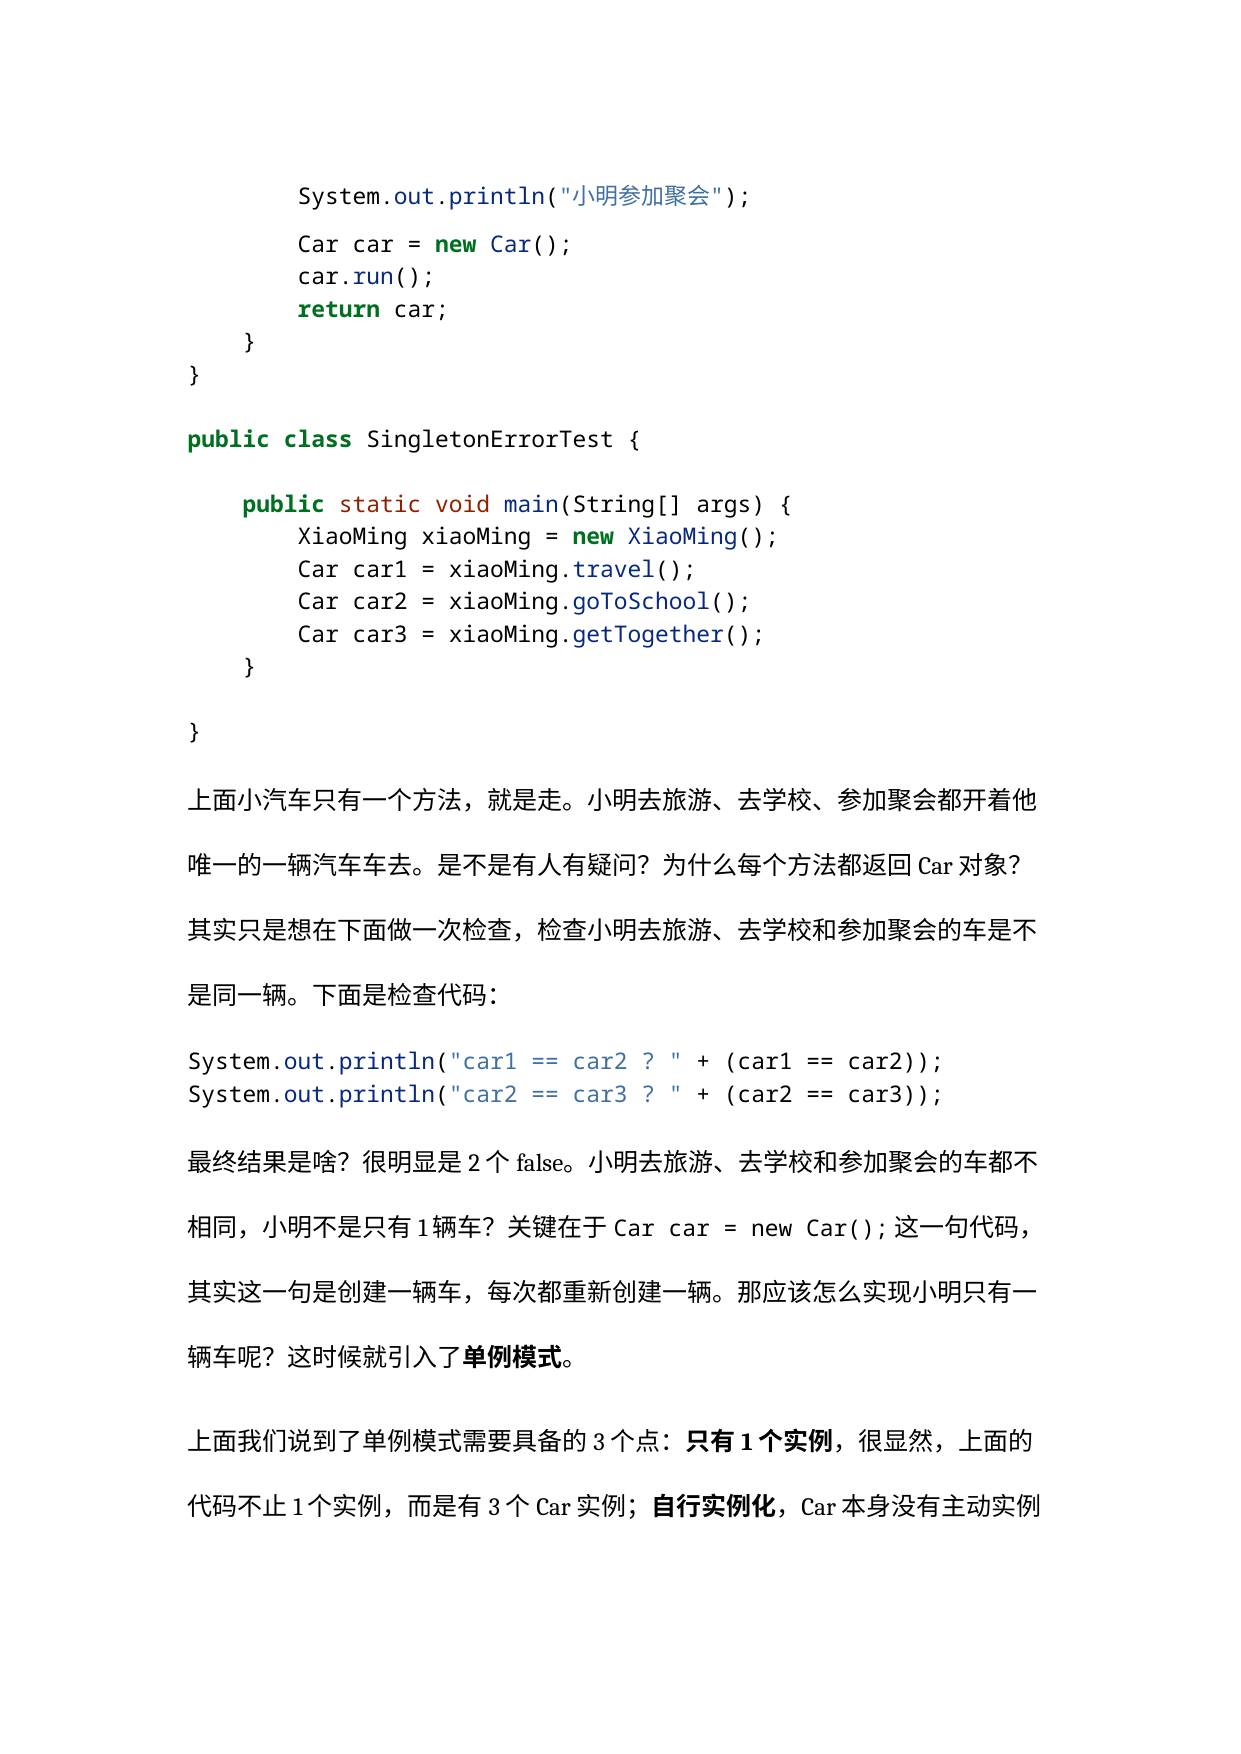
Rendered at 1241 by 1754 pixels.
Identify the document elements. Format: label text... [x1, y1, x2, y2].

text 上面小汽车只有一个方法，就是走。小明去旅游、去学校、参加聚会都开着他唯一的一辆汽车车去。是不是有人有疑问？为什么每个方法都返回 Car 对象？其实只是想在下面做一次检查，检查小明去旅游、去学校和参加聚会的车是不是同一辆。下面是检查代码： [187, 766, 1053, 1026]
text System.out.println("car1 == car2 ? " + (car1 == car2)); System.out.println("car2 == car3 ? " + (car2 == car3)); [187, 1044, 1053, 1109]
text 最终结果是啥？很明显是 2 个 false。小明去旅游、去学校和参加聚会的车都不相同，小明不是只有 1 辆车？关键在于 Car car = new Car(); 这一句代码，其实这一句是创建一辆车，每次都重新创建一辆。那应该怎么实现小明只有一辆车呢？这时候就引入了单例模式。 [187, 1128, 1053, 1388]
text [187, 162, 1053, 747]
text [187, 1407, 1053, 1537]
